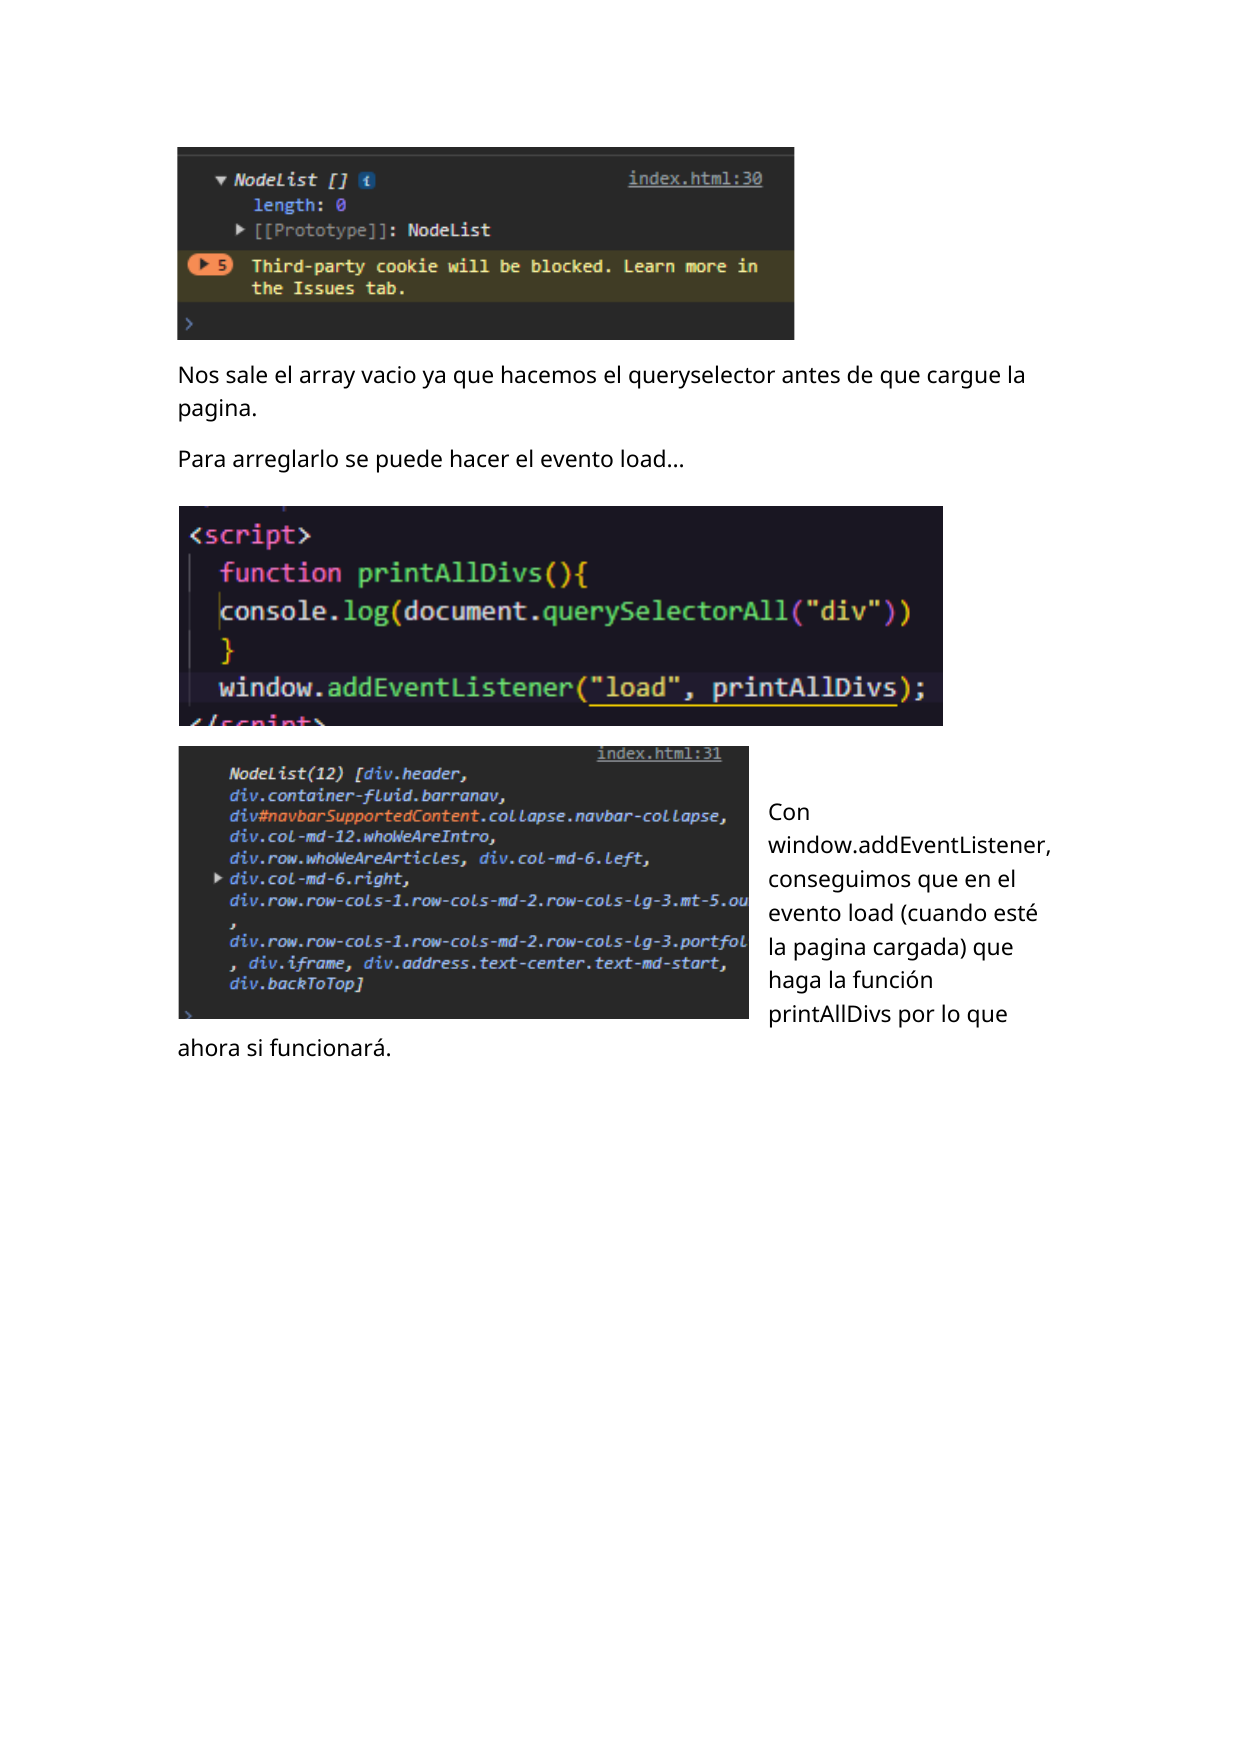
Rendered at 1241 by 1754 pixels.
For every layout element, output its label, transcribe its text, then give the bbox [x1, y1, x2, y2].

picture [177, 506, 942, 725]
text Nos sale el array vacio ya que hacemos el queryselector antes de que cargue la pagina. [177, 359, 1063, 424]
picture [177, 746, 749, 1018]
picture [177, 147, 795, 340]
text Para arreglarlo se puede hacer el evento load… [177, 443, 1063, 474]
